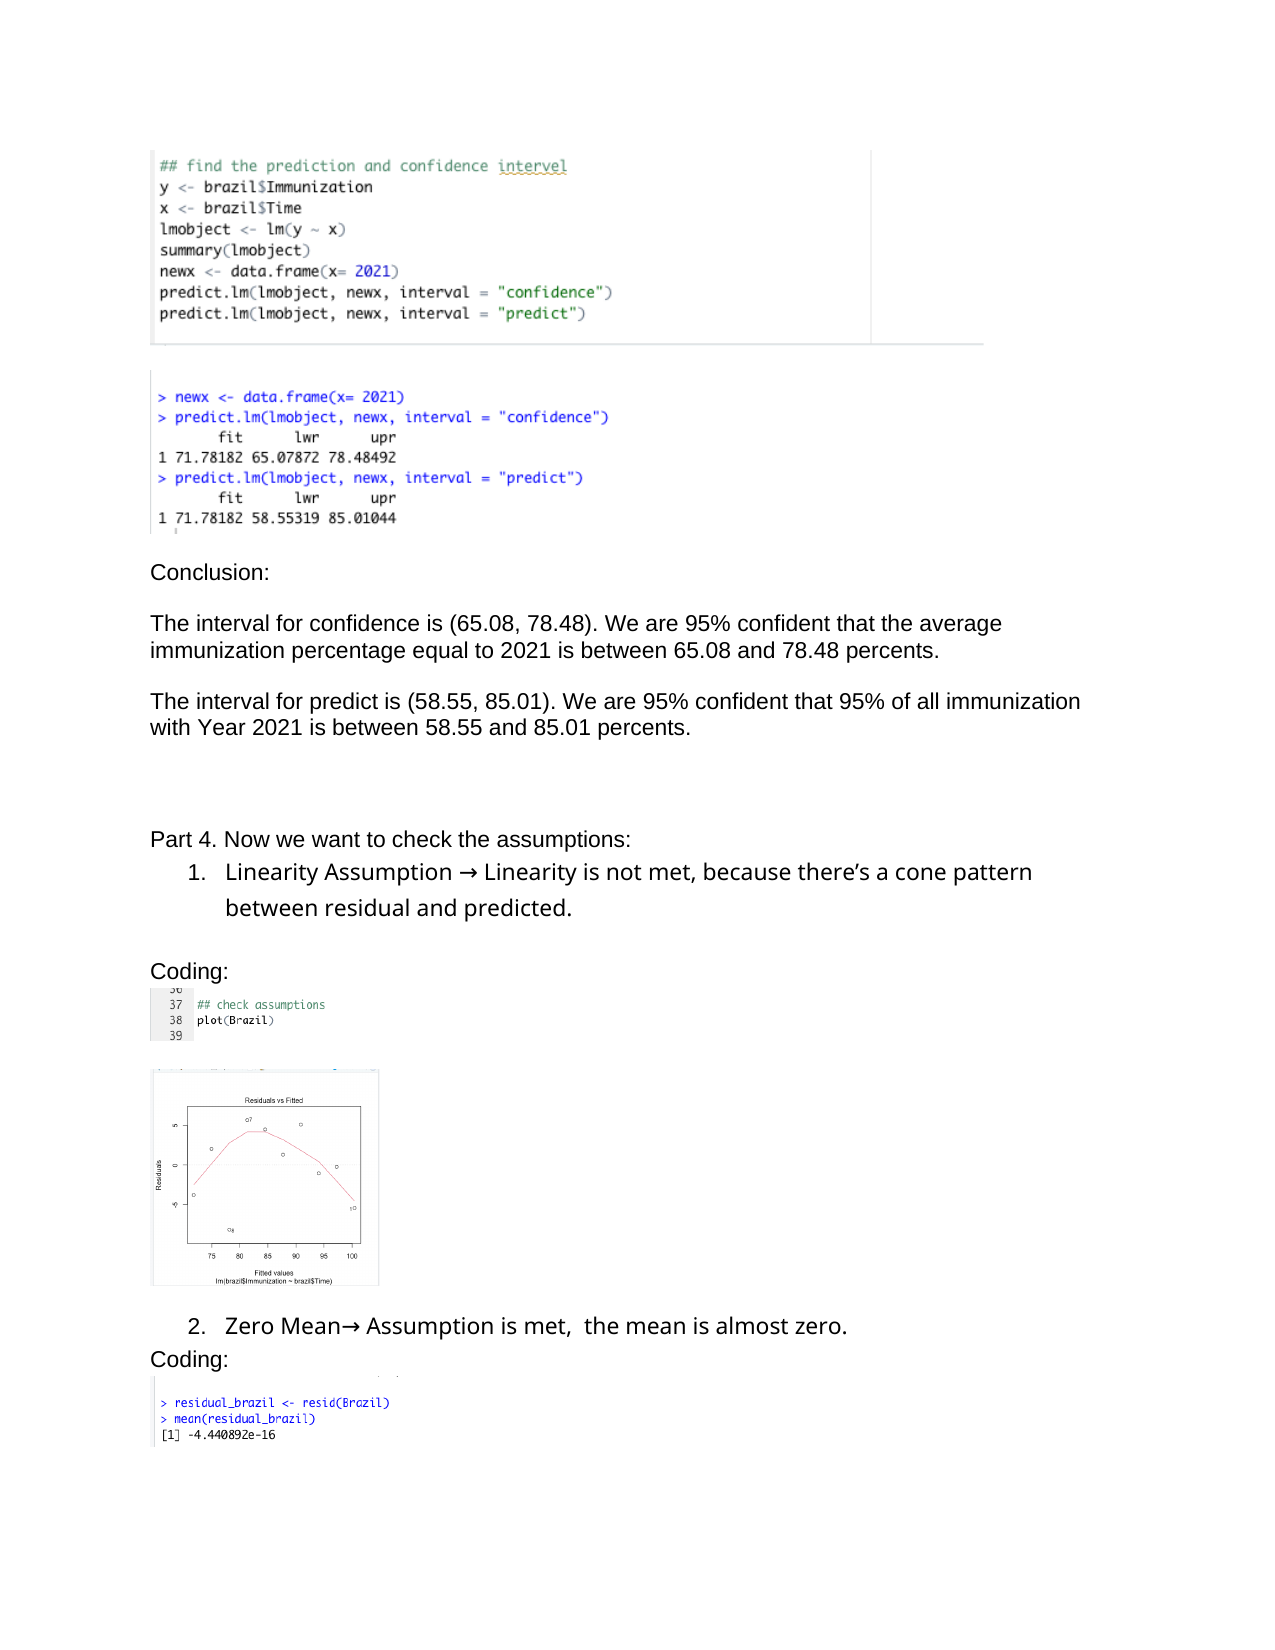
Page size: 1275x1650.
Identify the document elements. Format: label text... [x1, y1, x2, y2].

picture [150, 370, 907, 534]
picture [150, 1376, 658, 1447]
picture [150, 1069, 380, 1286]
text The interval for confidence is (65.08, 78.48). We are 95% confident that the average immunization percentage equal to 2021 is between 65.08 and 78.48 percents. [150, 610, 1125, 663]
text The interval for predict is (58.55, 85.01). We are 95% confident that 95% of all immunization with Year 2021 is between 58.55 and 85.01 percents. [150, 688, 1125, 741]
picture [150, 150, 984, 346]
list Zero Mean→ Assumption is met, the mean is almost zero. [187, 1310, 1125, 1341]
list Linearity Assumption → Linearity is not met, because there’s a cone pattern between residual and predicted. [187, 856, 1125, 923]
picture [150, 988, 515, 1041]
text Coding: [150, 1346, 1125, 1372]
text Conclusion: [150, 559, 1125, 585]
text Coding: [150, 958, 1125, 985]
text Part 4. Now we want to check the assumptions: [150, 826, 1125, 852]
